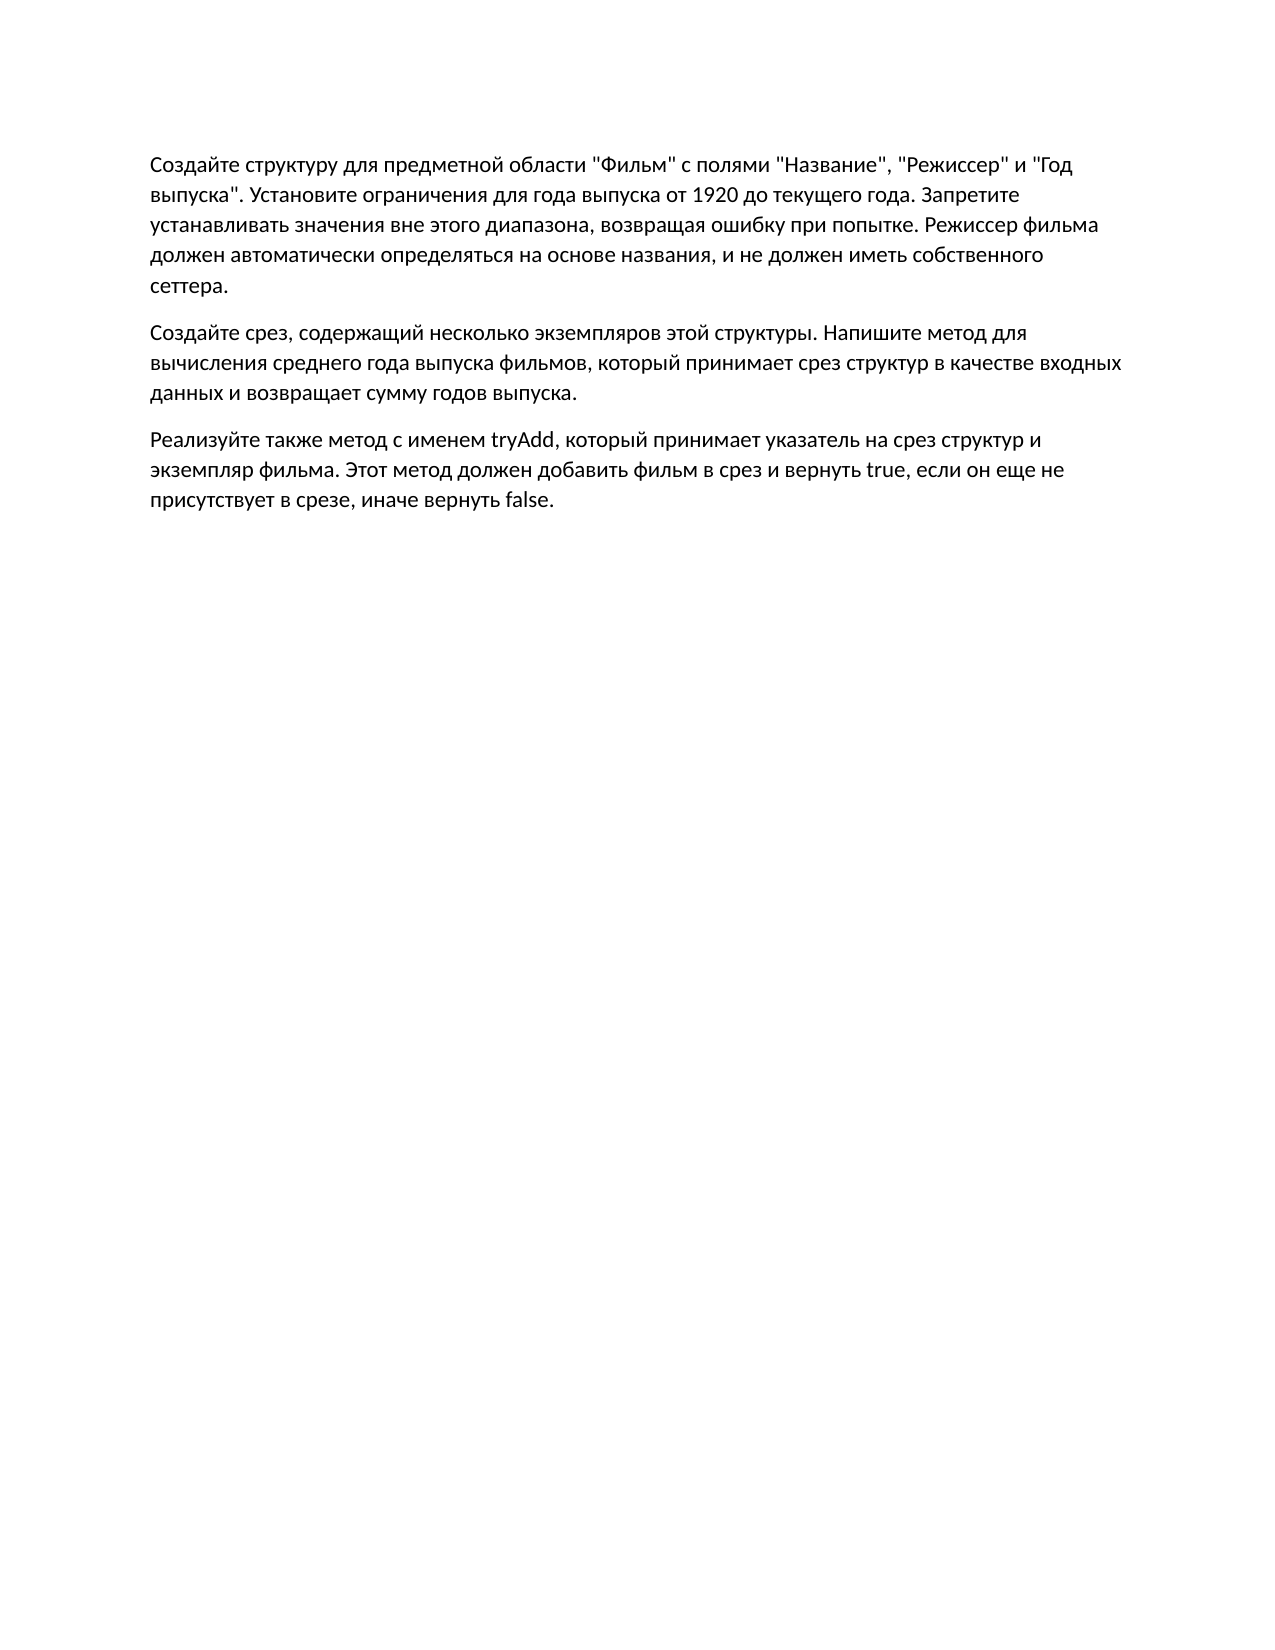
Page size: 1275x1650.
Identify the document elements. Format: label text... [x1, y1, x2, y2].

text Создайте срез, содержащий несколько экземпляров этой структуры. Напишите метод для вычисления среднего года выпуска фильмов, который принимает срез структур в качестве входных данных и возвращает сумму годов выпуска. [150, 318, 1125, 406]
text Реализуйте также метод с именем tryAdd, который принимает указатель на срез структур и экземпляр фильма. Этот метод должен добавить фильм в срез и вернуть true, если он еще не присутствует в срезе, иначе вернуть false. [150, 425, 1125, 513]
text Создайте структуру для предметной области "Фильм" с полями "Название", "Режиссер" и "Год выпуска". Установите ограничения для года выпуска от 1920 до текущего года. Запретите устанавливать значения вне этого диапазона, возвращая ошибку при попытке. Режиссер фильма должен автоматически определяться на основе названия, и не должен иметь собственного сеттера. [150, 150, 1125, 299]
